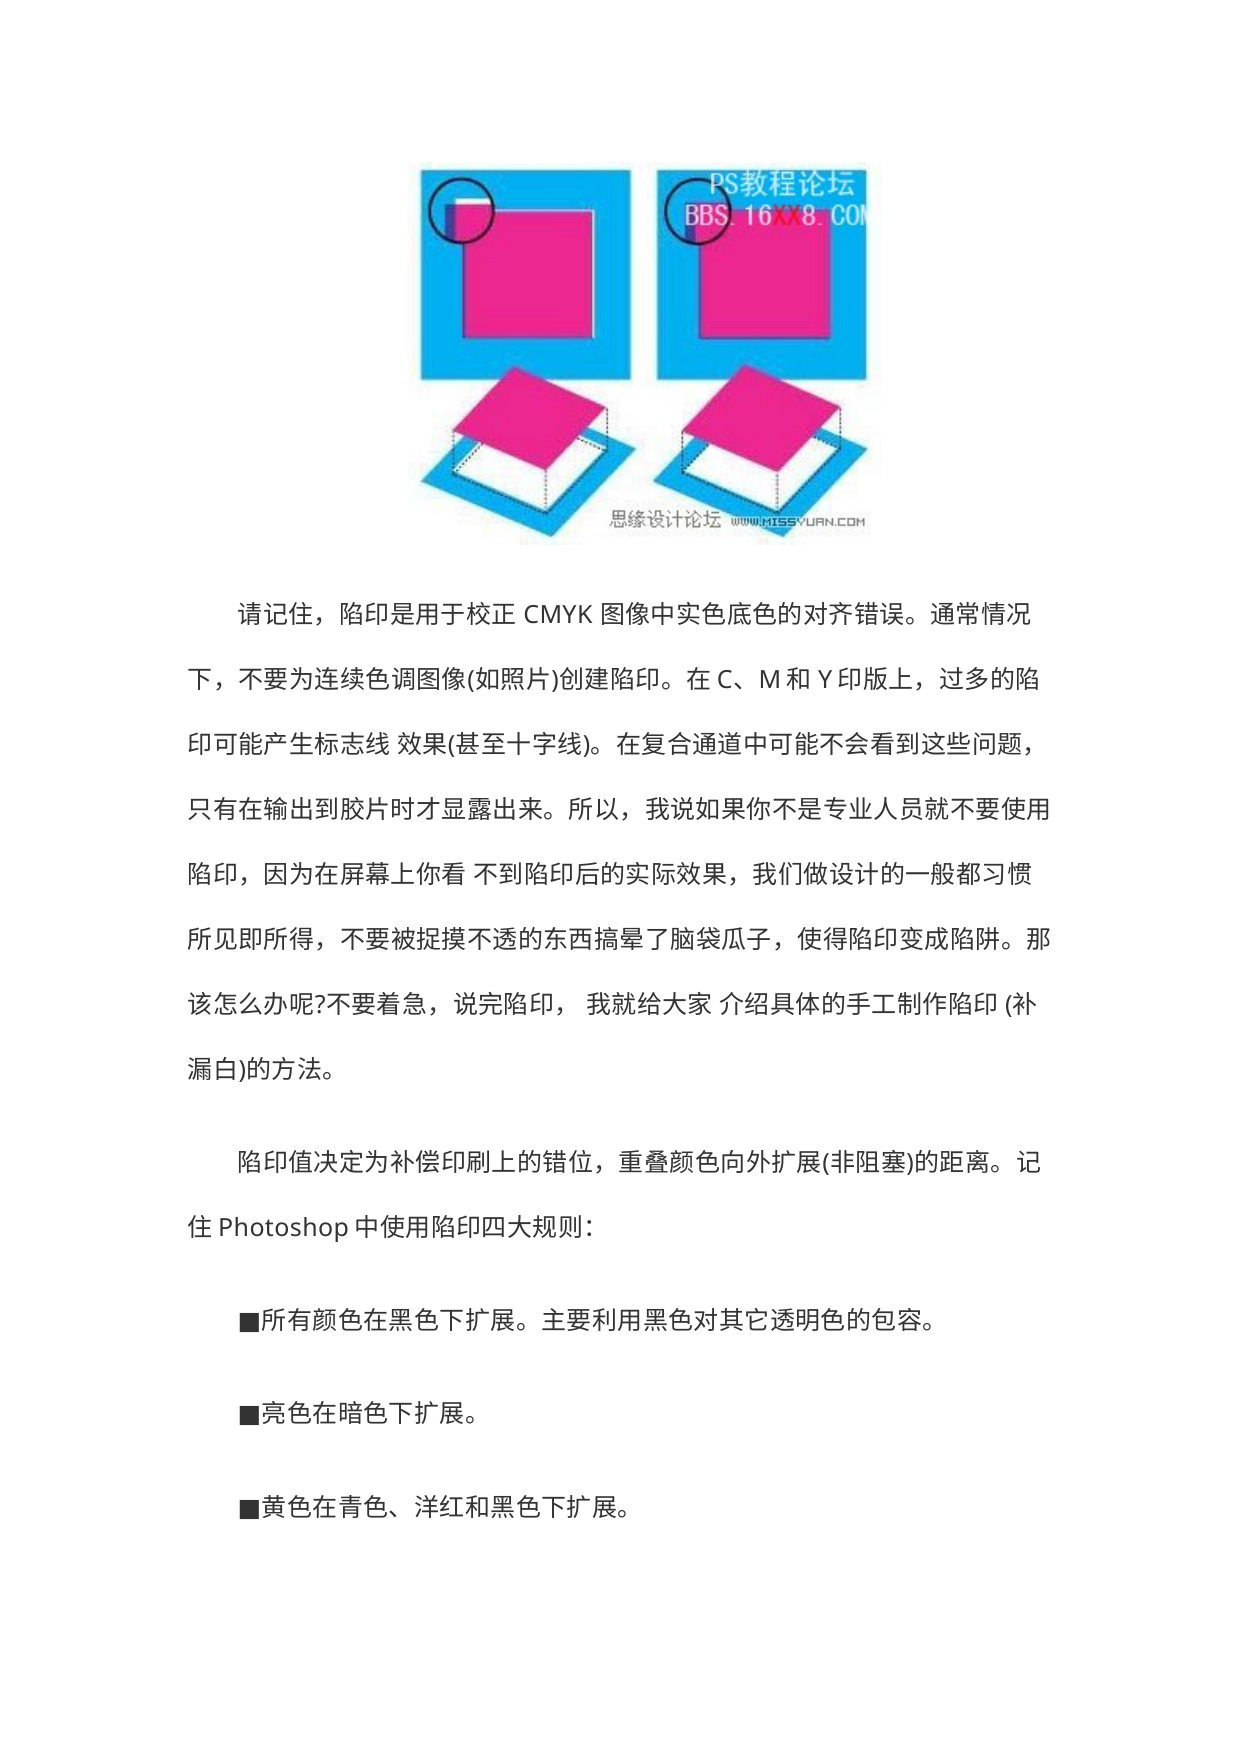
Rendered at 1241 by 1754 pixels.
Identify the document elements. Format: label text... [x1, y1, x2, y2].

text ■亮色在暗色下扩展。 [187, 1379, 1053, 1444]
text ■所有颜色在黑色下扩展。主要利用黑色对其它透明色的包容。 [187, 1286, 1053, 1351]
text 请记住，陷印是用于校正 CMYK 图像中实色底色的对齐错误。通常情况下，不要为连续色调图像(如照片)创建陷印。在C、M和 Y印版上，过多的陷印可能产生标志线 效果(甚至十字线)。在复合通道中可能不会看到这些问题，只有在输出到胶片时才显露出来。所以，我说如果你不是专业人员就不要使用陷印，因为在屏幕上你看 不到陷印后的实际效果，我们做设计的一般都习惯所见即所得，不要被捉摸不透的东西搞晕了脑袋瓜子，使得陷印变成陷阱。那该怎么办呢?不要着急，说完陷印， 我就给大家 介绍具体的手工制作陷印 (补漏白)的方法。 [187, 580, 1053, 1100]
picture [408, 162, 882, 545]
text 陷印值决定为补偿印刷上的错位，重叠颜色向外扩展(非阻塞)的距离。记住Photoshop中使用陷印四大规则： [187, 1128, 1053, 1258]
text ■黄色在青色、洋红和黑色下扩展。 [187, 1473, 1053, 1538]
